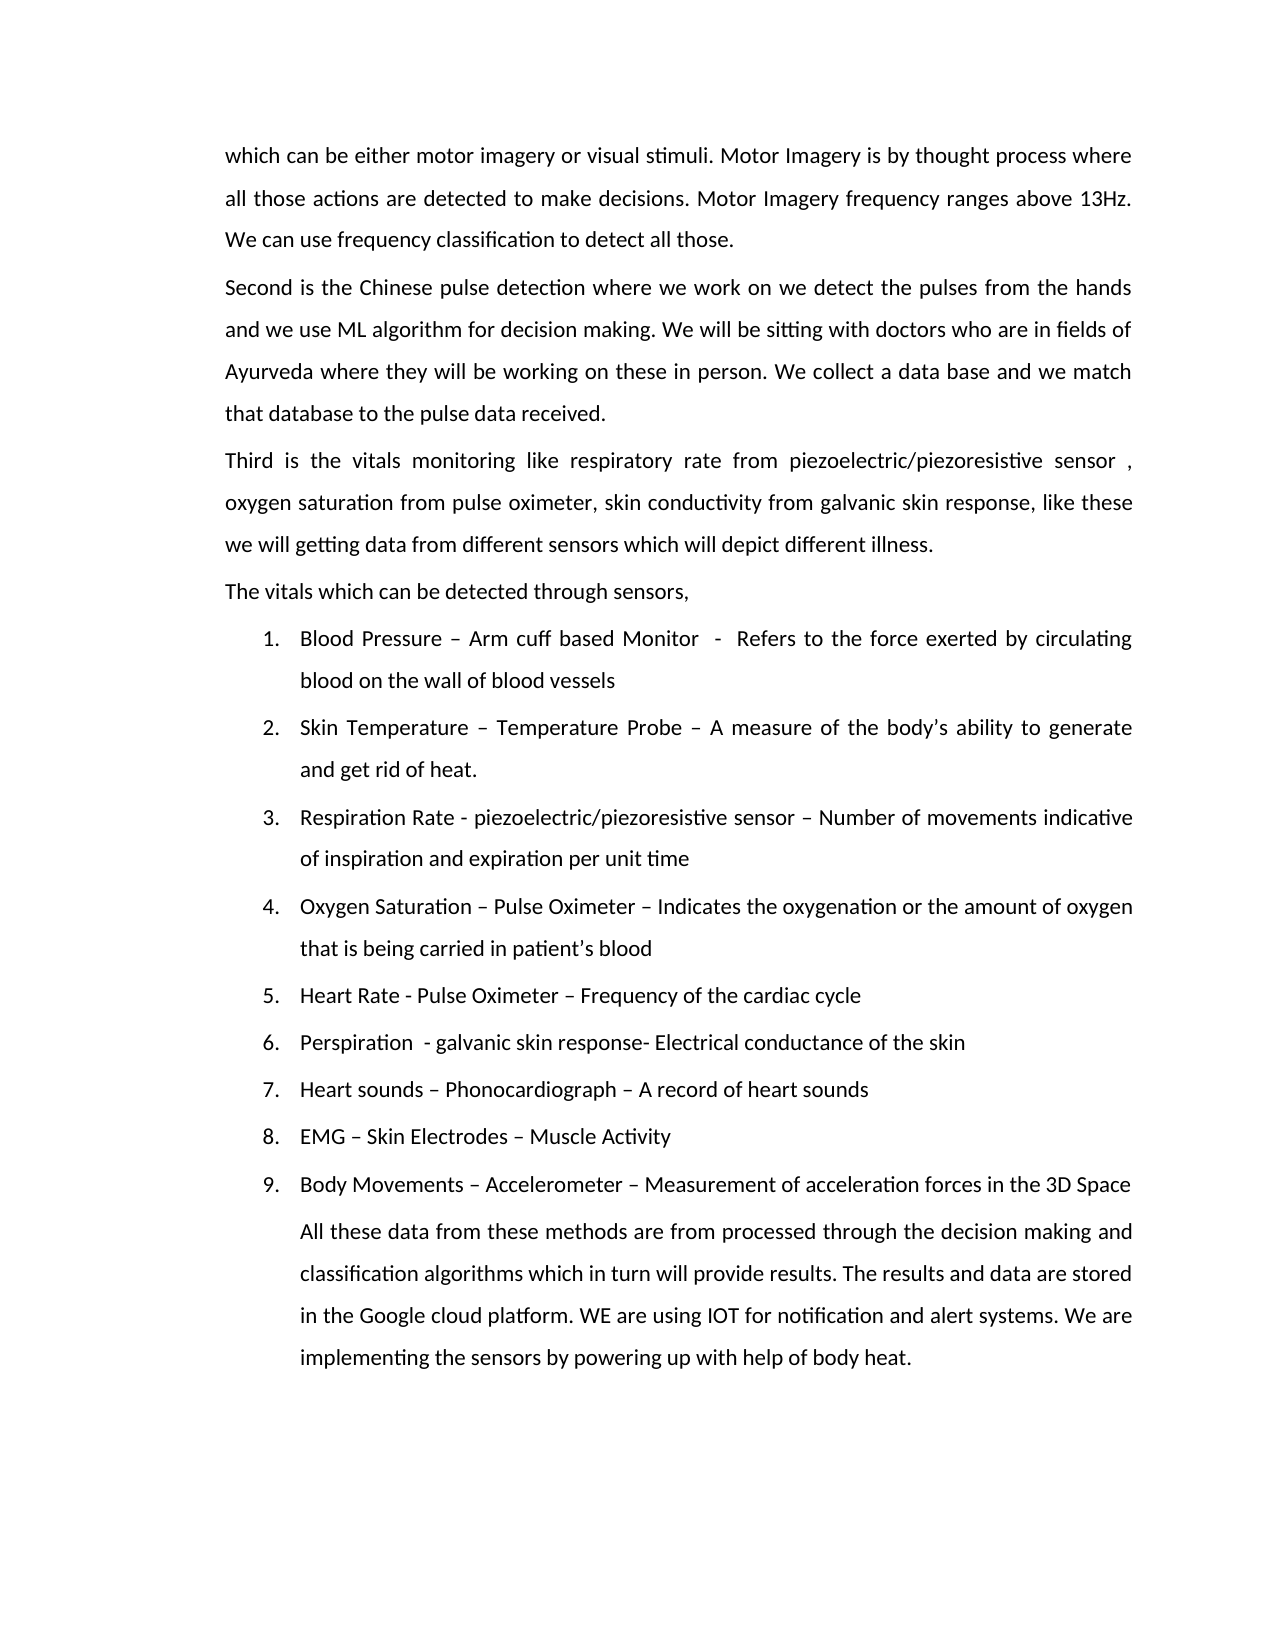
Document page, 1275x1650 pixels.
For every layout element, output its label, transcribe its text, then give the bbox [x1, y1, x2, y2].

text The vitals which can be detected through sensors, [225, 577, 1134, 605]
list EMG – Skin Electrodes – Muscle Activity [262, 1122, 1134, 1151]
text Third is the vitals monitoring like respiratory rate from piezoelectric/piezoresistive sensor , oxygen saturation from pulse oximeter, skin conductivity from galvanic skin response, like these we will getting data from different sensors which will depict different illness. [225, 446, 1134, 558]
list Blood Pressure – Arm cuff based Monitor - Refers to the force exerted by circulating blood on the wall of blood vessels [262, 624, 1134, 694]
text All these data from these methods are from processed through the decision making and classification algorithms which in turn will provide results. The results and data are stored in the Google cloud platform. WE are using IOT for notification and alert systems. We are implementing the sensors by powering up with help of body heat. [300, 1217, 1134, 1371]
text Second is the Chinese pulse detection where we work on we detect the pulses from the hands and we use ML algorithm for decision making. We will be sitting with doctors who are in fields of Ayurveda where they will be working on these in person. We collect a data base and we match that database to the pulse data received. [225, 273, 1134, 427]
list Heart Rate - Pulse Oximeter – Frequency of the cardiac cycle [262, 981, 1134, 1009]
list Respiration Rate - piezoelectric/piezoresistive sensor – Number of movements indicative of inspiration and expiration per unit time [262, 803, 1134, 873]
list Oxygen Saturation – Pulse Oximeter – Indicates the oxygenation or the amount of oxygen that is being carried in patient’s blood [262, 892, 1134, 962]
list Skin Temperature – Temperature Probe – A measure of the body’s ability to generate and get rid of heat. [262, 713, 1134, 783]
list Body Movements – Accelerometer – Measurement of acceleration forces in the 3D Space [262, 1170, 1134, 1198]
list Perspiration - galvanic skin response- Electrical conductance of the skin [262, 1028, 1134, 1056]
list Heart sounds – Phonocardiograph – A record of heart sounds [262, 1075, 1134, 1103]
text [225, 142, 1134, 254]
